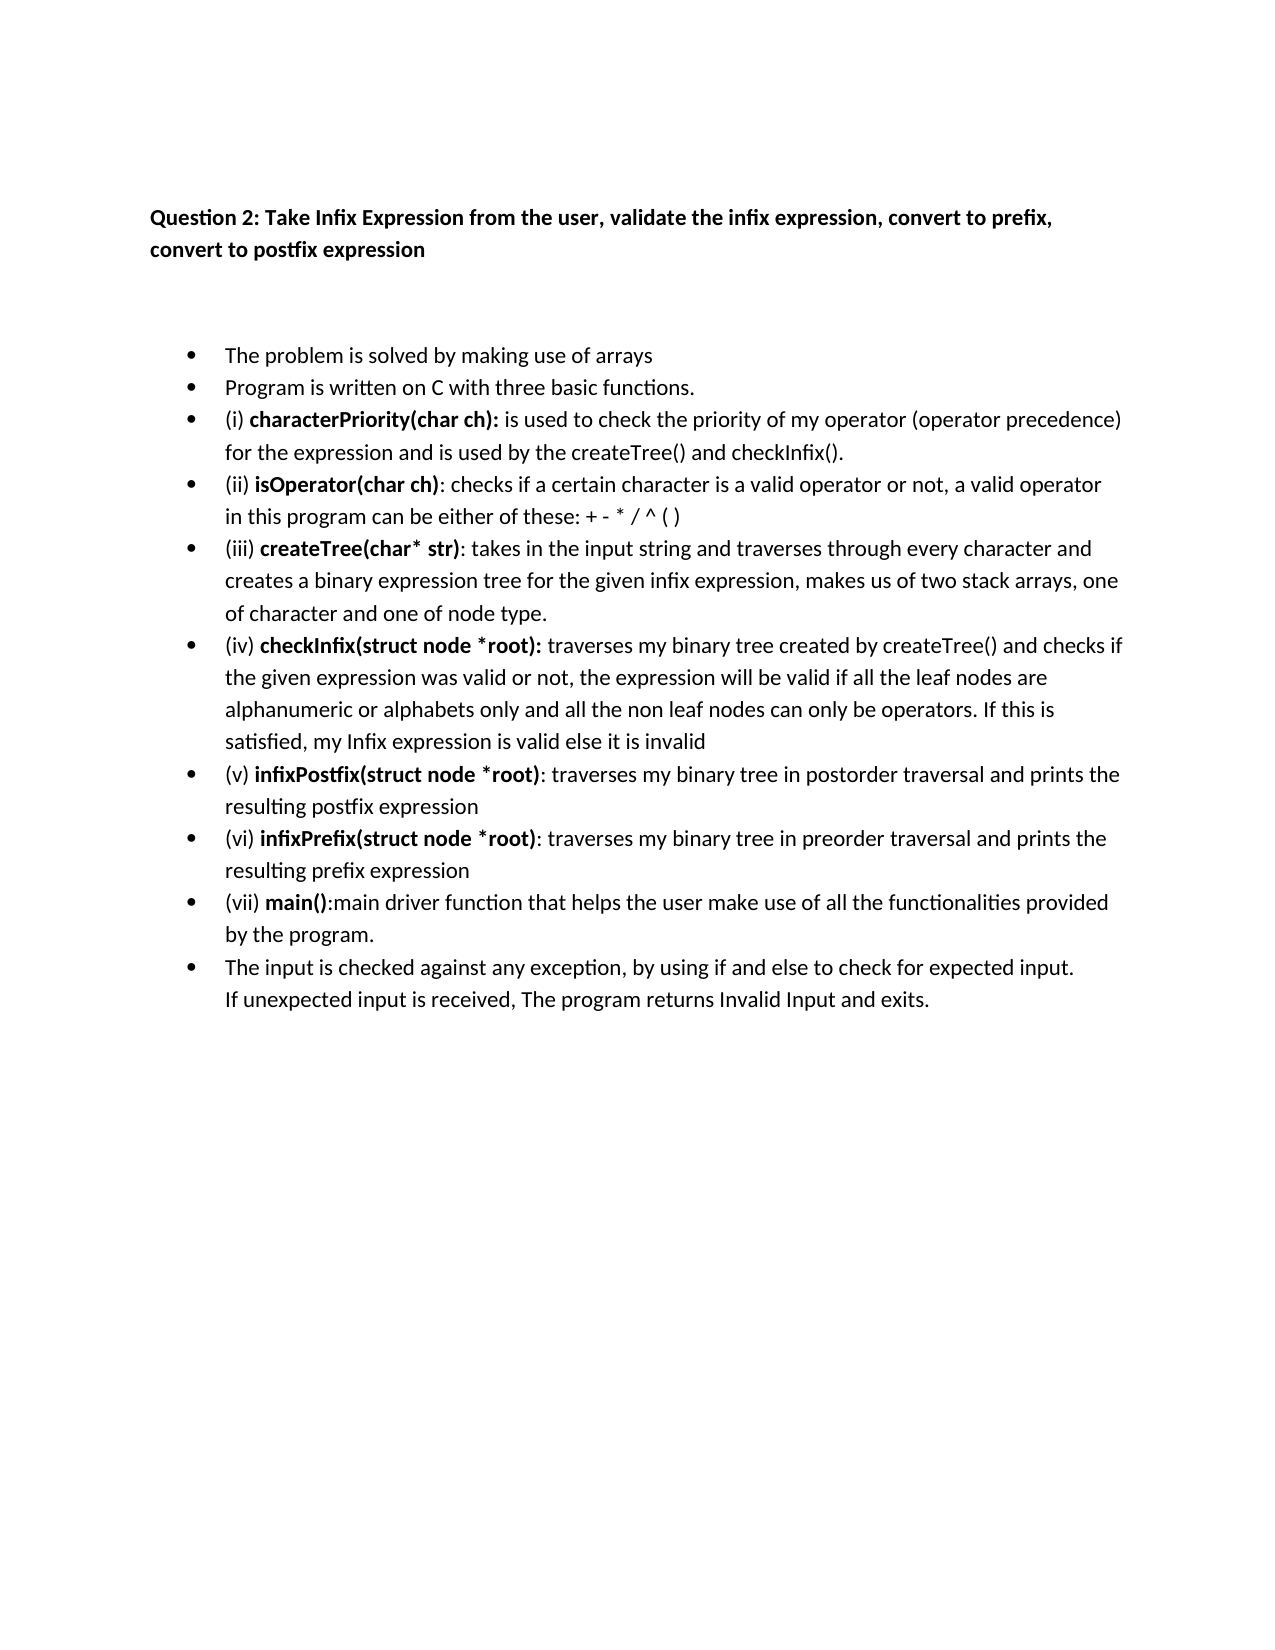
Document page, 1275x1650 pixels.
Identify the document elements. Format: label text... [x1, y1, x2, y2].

list Program is written on C with three basic functions. [187, 373, 1125, 401]
list (i) characterPriority(char ch): is used to check the priority of my operator (operator precedence) for the expression and is used by the createTree() and checkInfix(). [187, 406, 1125, 466]
list (iii) createTree(char* str): takes in the input string and traverses through every character and creates a binary expression tree for the given infix expression, makes us of two stack arrays, one of character and one of node type. [187, 534, 1125, 627]
list The problem is solved by making use of arrays [187, 341, 1125, 369]
list (v) infixPostfix(struct node *root): traverses my binary tree in postorder traversal and prints the resulting postfix expression [187, 760, 1125, 820]
list (iv) checkInfix(struct node *root): traverses my binary tree created by createTree() and checks if the given expression was valid or not, the expression will be valid if all the leaf nodes are alphanumeric or alphabets only and all the non leaf nodes can only be operators. If this is satisfied, my Infix expression is valid else it is invalid [187, 631, 1125, 756]
list (ii) isOperator(char ch): checks if a certain character is a valid operator or not, a valid operator in this program can be either of these: + - * / ^ ( ) [187, 470, 1125, 530]
list The input is checked against any exception, by using if and else to check for expected input. If unexpected input is received, The program returns Invalid Input and exits. [187, 953, 1125, 1013]
text Question 2: Take Infix Expression from the user, validate the infix expression, convert to prefix, convert to postfix expression [150, 203, 1125, 263]
list (vii) main():main driver function that helps the user make use of all the functionalities provided by the program. [187, 888, 1125, 949]
list (vi) infixPrefix(struct node *root): traverses my binary tree in preorder traversal and prints the resulting prefix expression [187, 824, 1125, 884]
